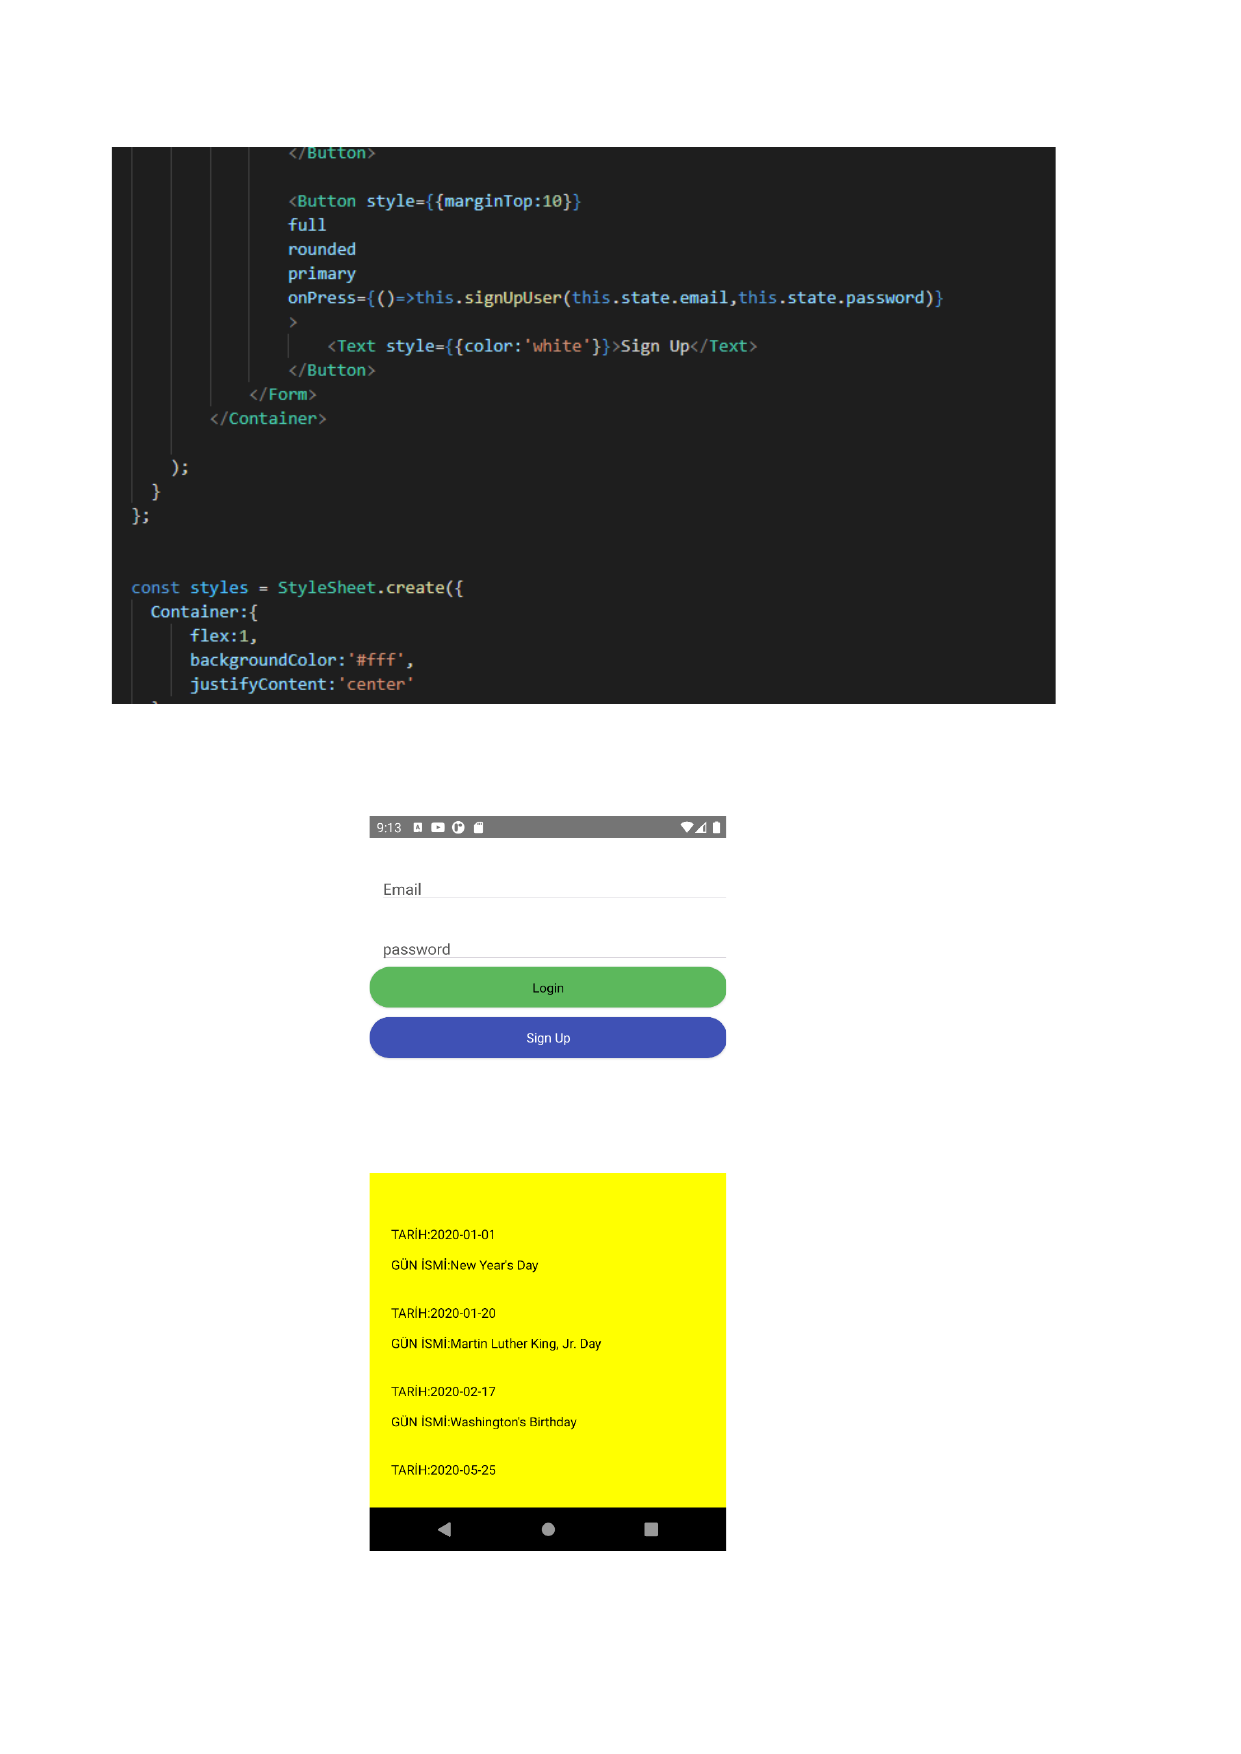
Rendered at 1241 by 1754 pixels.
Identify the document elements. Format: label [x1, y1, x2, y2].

picture [369, 816, 727, 1551]
picture [111, 147, 1056, 704]
